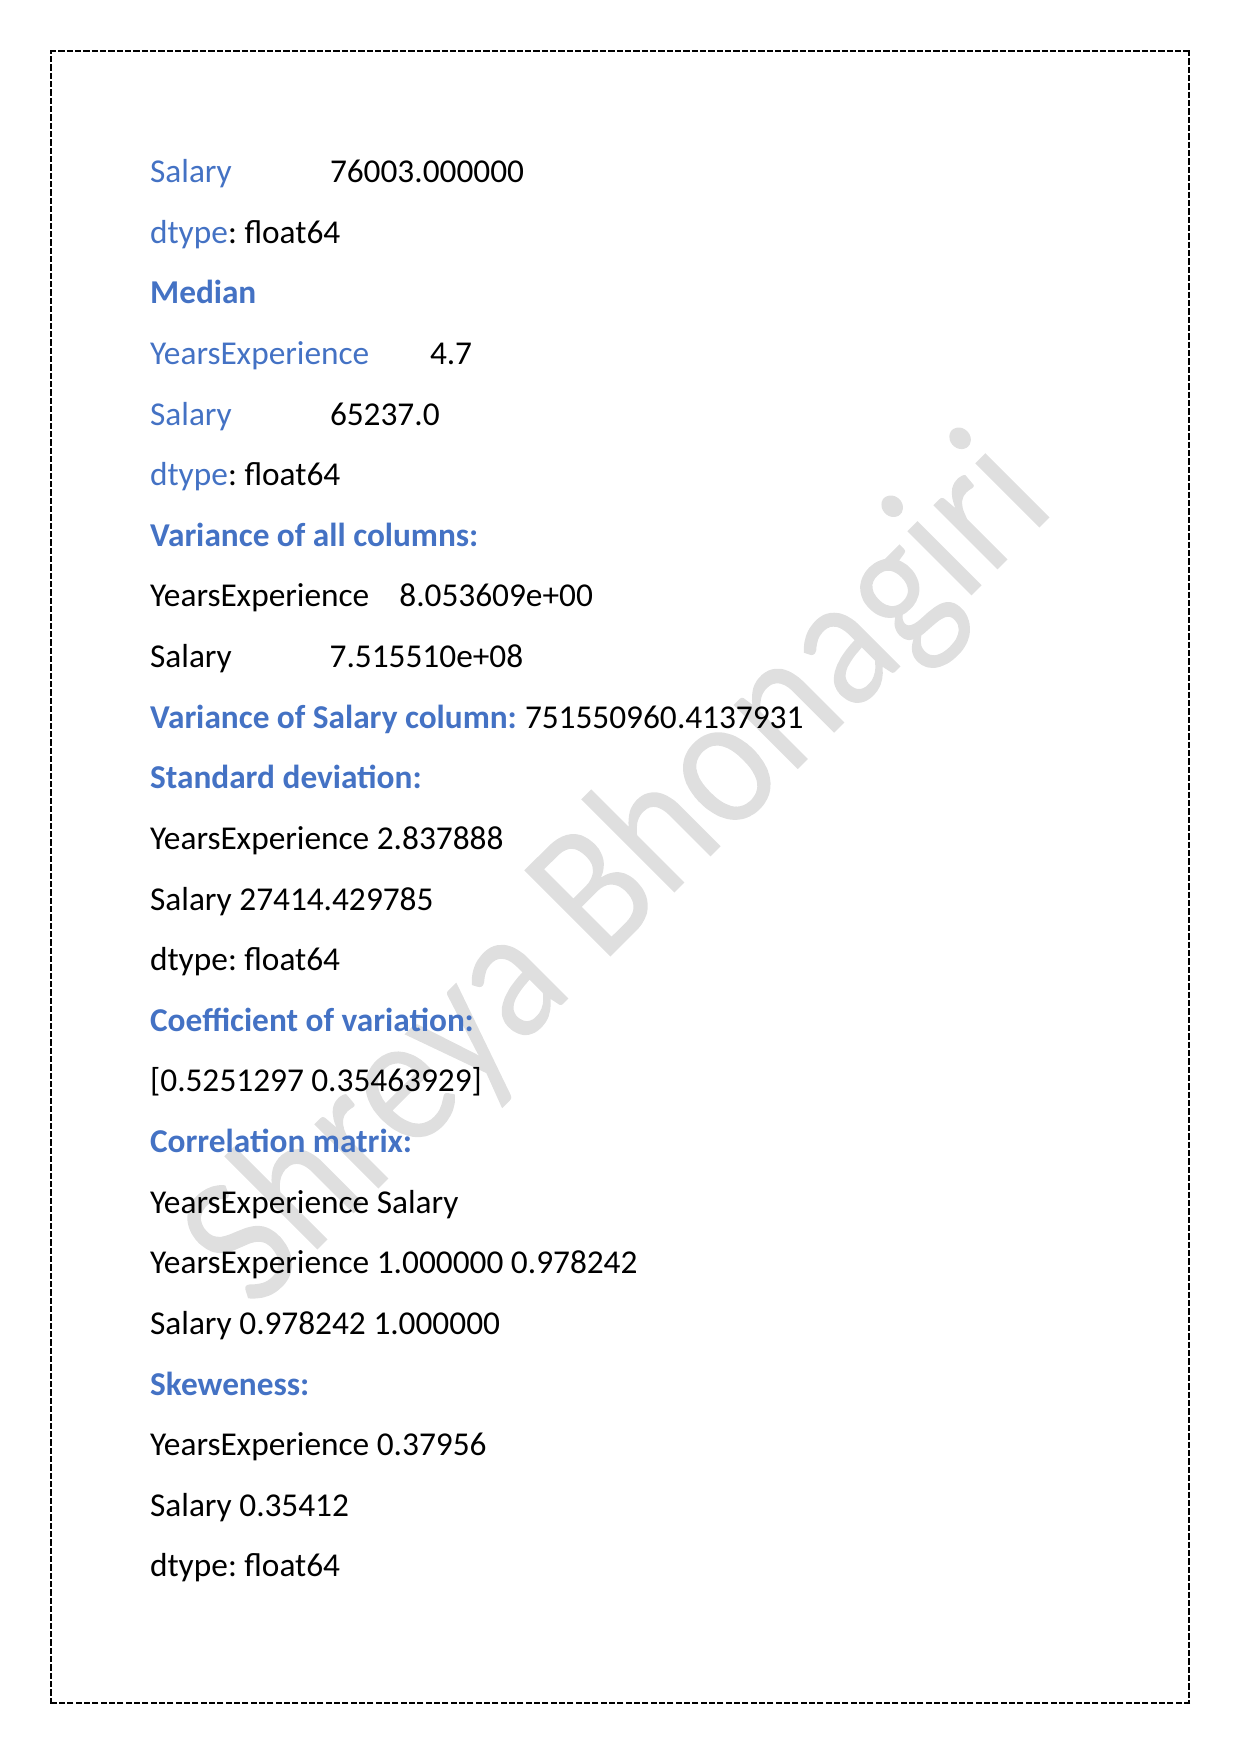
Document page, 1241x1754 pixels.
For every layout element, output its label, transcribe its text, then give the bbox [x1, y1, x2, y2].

text YearsExperience Salary [150, 1181, 1090, 1221]
text Salary 7.515510e+08 [150, 635, 1090, 676]
text Variance of Salary column: 751550960.4137931 [150, 696, 1090, 736]
text Standard deviation: [150, 756, 1090, 797]
text Salary 76003.000000 [150, 150, 1090, 191]
text Correlation matrix: [150, 1120, 1090, 1161]
text dtype: float64 [150, 1544, 1090, 1585]
text Salary 0.35412 [150, 1484, 1090, 1524]
text Variance of all columns: [150, 514, 1090, 554]
text YearsExperience 0.37956 [150, 1423, 1090, 1464]
text YearsExperience 8.053609e+00 [150, 574, 1090, 615]
text YearsExperience 2.837888 [150, 817, 1090, 858]
text Salary 27414.429785 [150, 877, 1090, 918]
text Salary 0.978242 1.000000 [150, 1302, 1090, 1343]
text dtype: float64 [150, 453, 1090, 494]
text Skeweness: [150, 1362, 1090, 1403]
text Salary 65237.0 [150, 392, 1090, 433]
text YearsExperience 4.7 [150, 332, 1090, 373]
text YearsExperience 1.000000 0.978242 [150, 1241, 1090, 1282]
text dtype: float64 [150, 938, 1090, 979]
text [0.5251297 0.35463929] [150, 1059, 1090, 1100]
text dtype: float64 [150, 211, 1090, 251]
text Coefficient of variation: [150, 999, 1090, 1039]
text Median [150, 271, 1090, 312]
